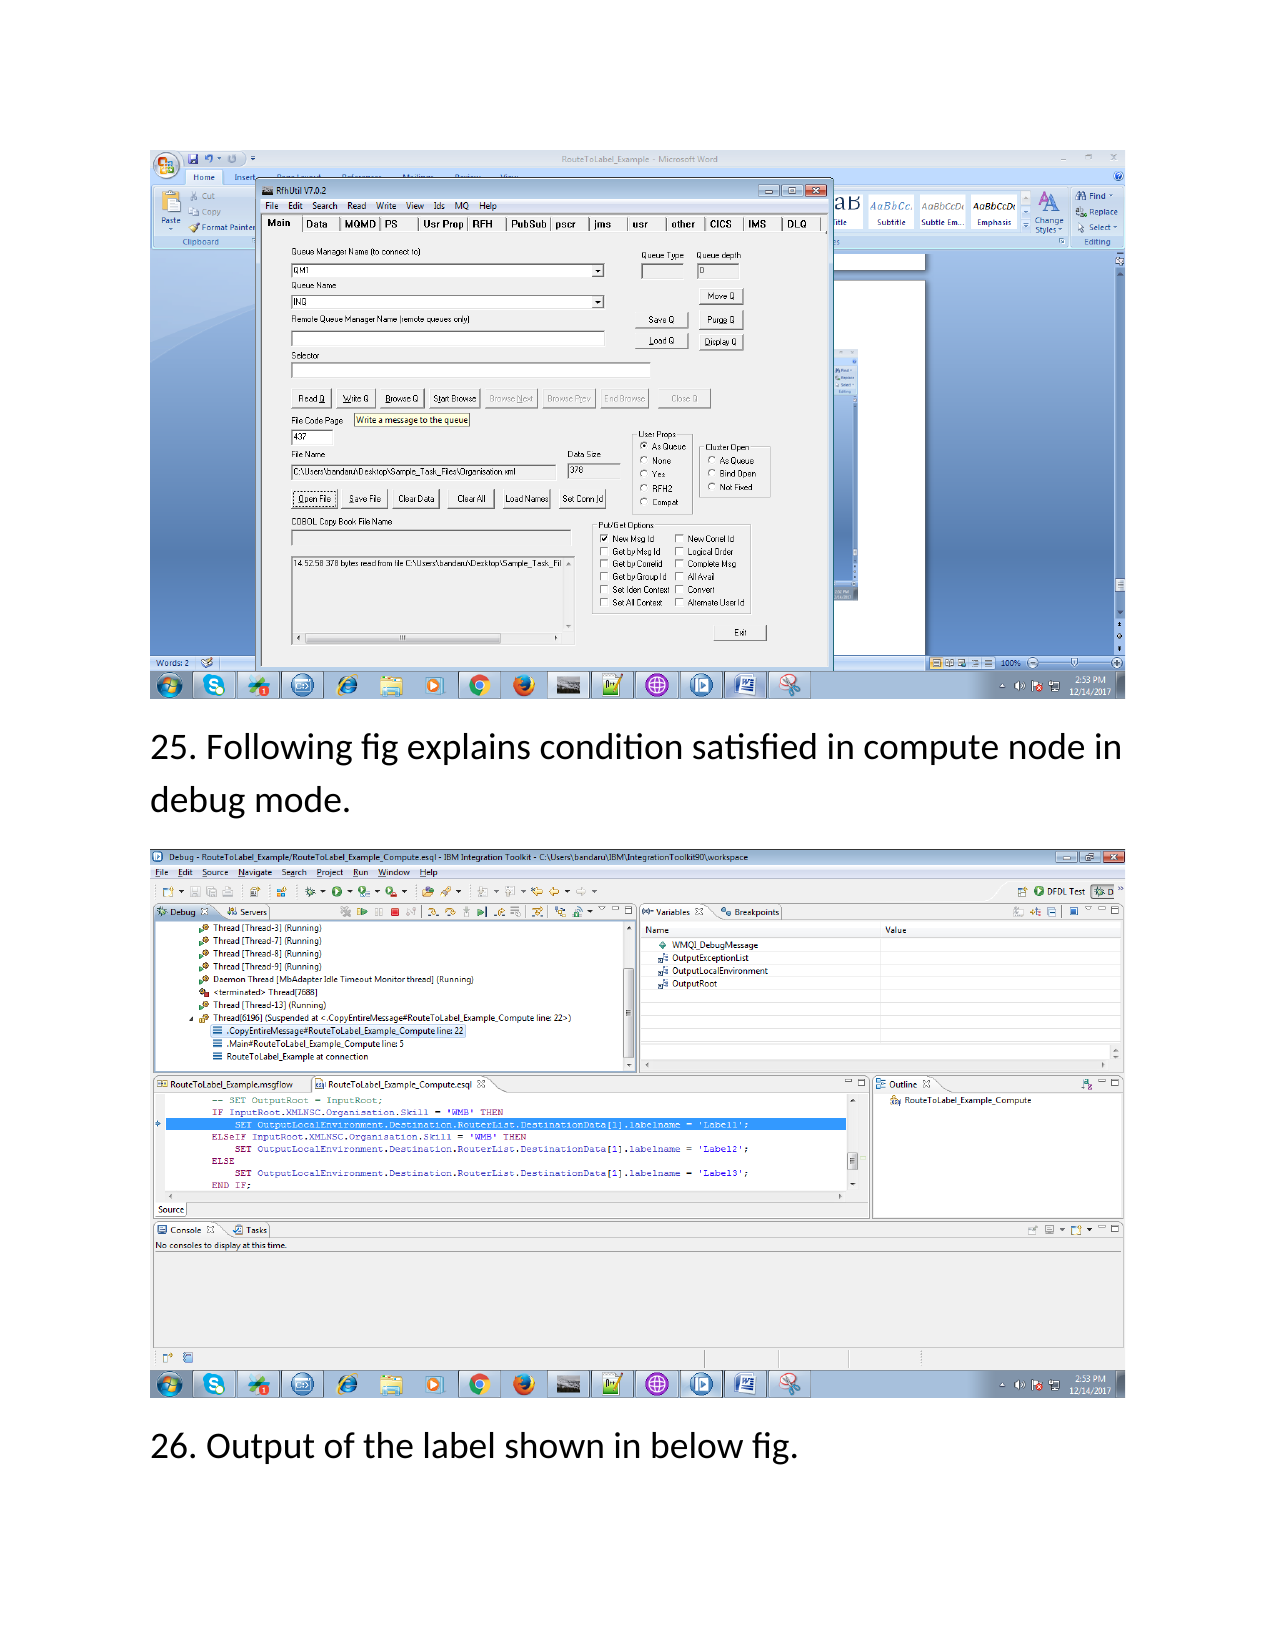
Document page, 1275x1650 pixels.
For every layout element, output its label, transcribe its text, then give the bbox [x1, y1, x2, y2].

picture [150, 150, 1125, 699]
text 25. Following fig explains condition satisfied in compute node in debug mode. [150, 723, 1125, 822]
text 26. Output of the label shown in below fig. [150, 1422, 1125, 1468]
picture [150, 849, 1125, 1398]
